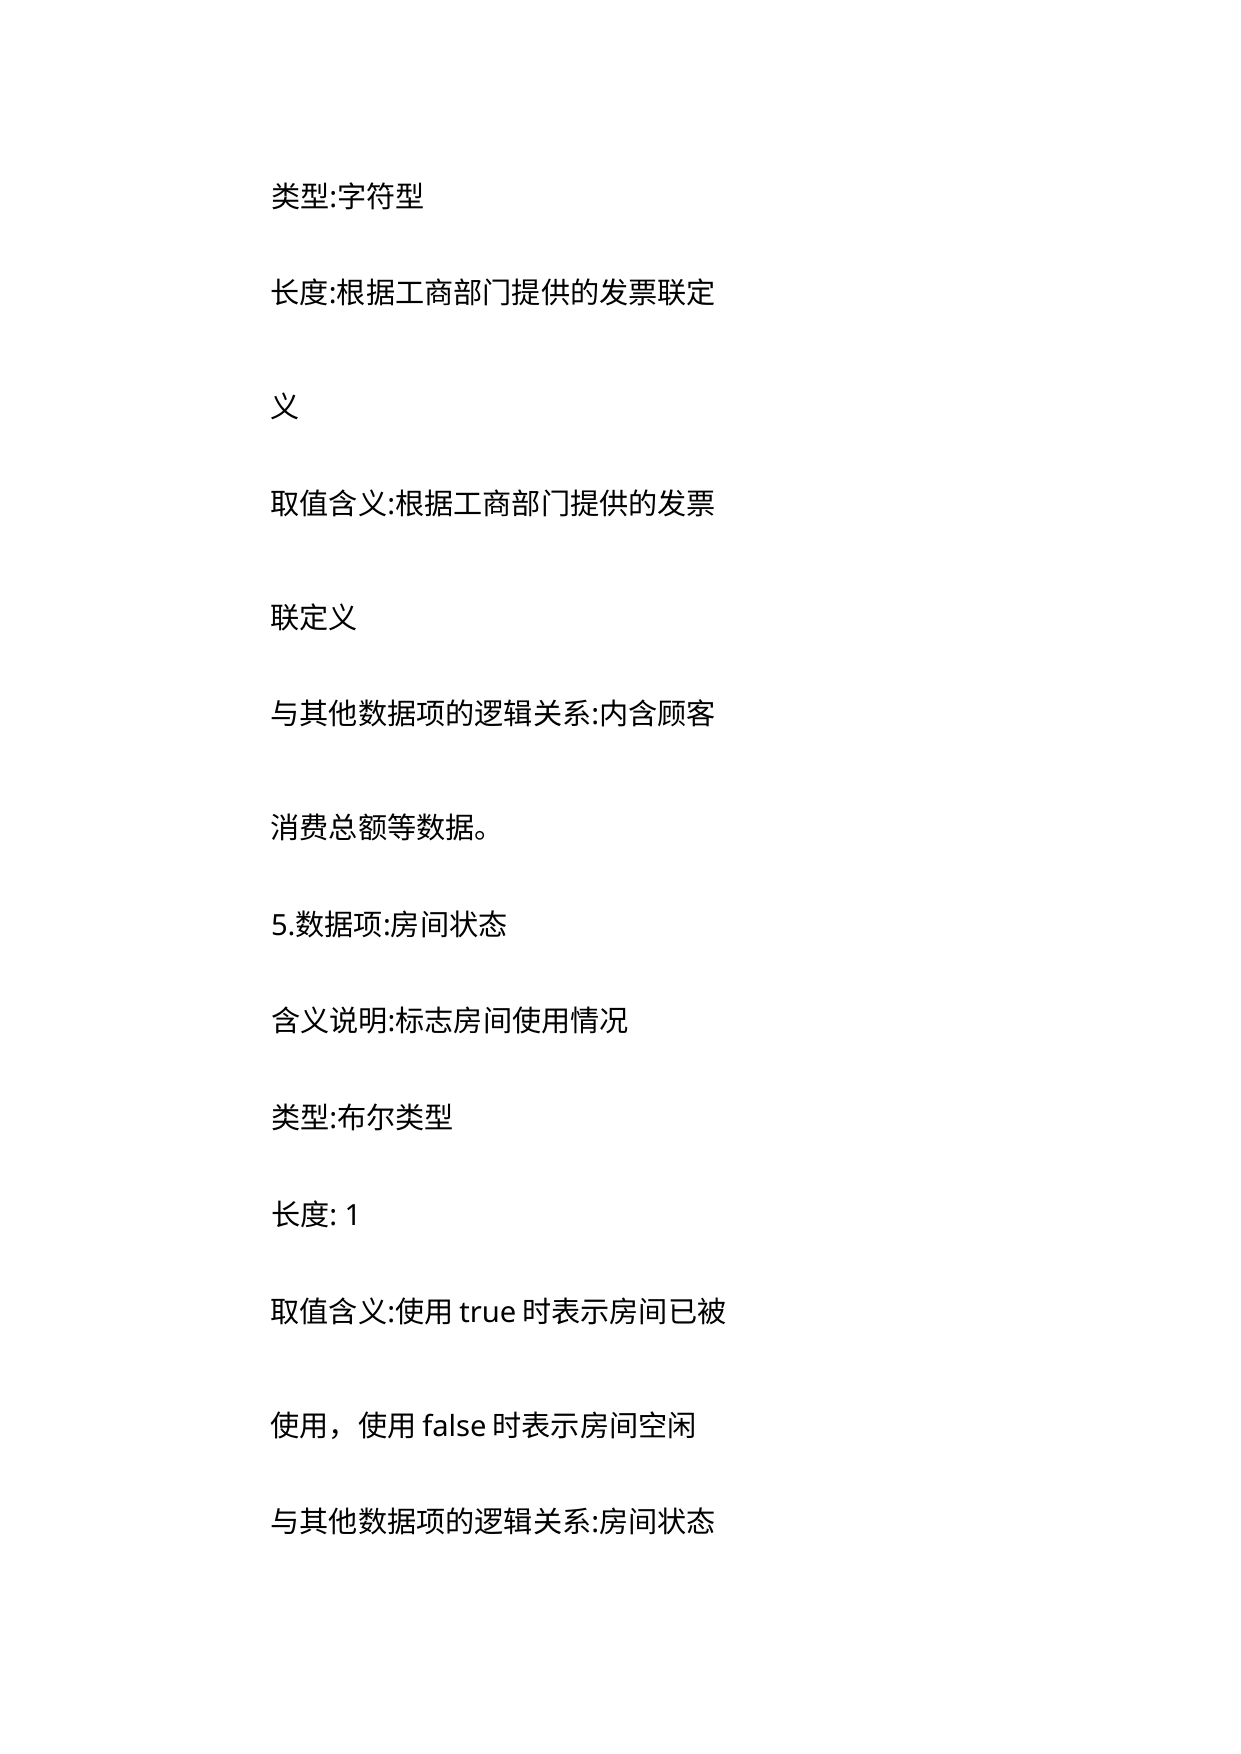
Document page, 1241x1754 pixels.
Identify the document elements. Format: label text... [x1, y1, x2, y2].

text 取值含义:根据工商部门提供的发票联定义 [270, 469, 738, 648]
text 与其他数据项的逻辑关系:内含顾客消费总额等数据。 [270, 679, 738, 858]
text 类型:字符型 [200, 162, 738, 227]
text 取值含义:使用true时表示房间已被使用，使用false时表示房间空闲 [270, 1277, 738, 1456]
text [270, 1488, 738, 1553]
text 5.数据项:房间状态 [200, 890, 738, 955]
text 含义说明:标志房间使用情况 [200, 987, 738, 1052]
text 长度: 1 [200, 1180, 738, 1245]
text 类型:布尔类型 [200, 1083, 738, 1148]
text 长度:根据工商部门提供的发票联定义 [270, 259, 738, 437]
